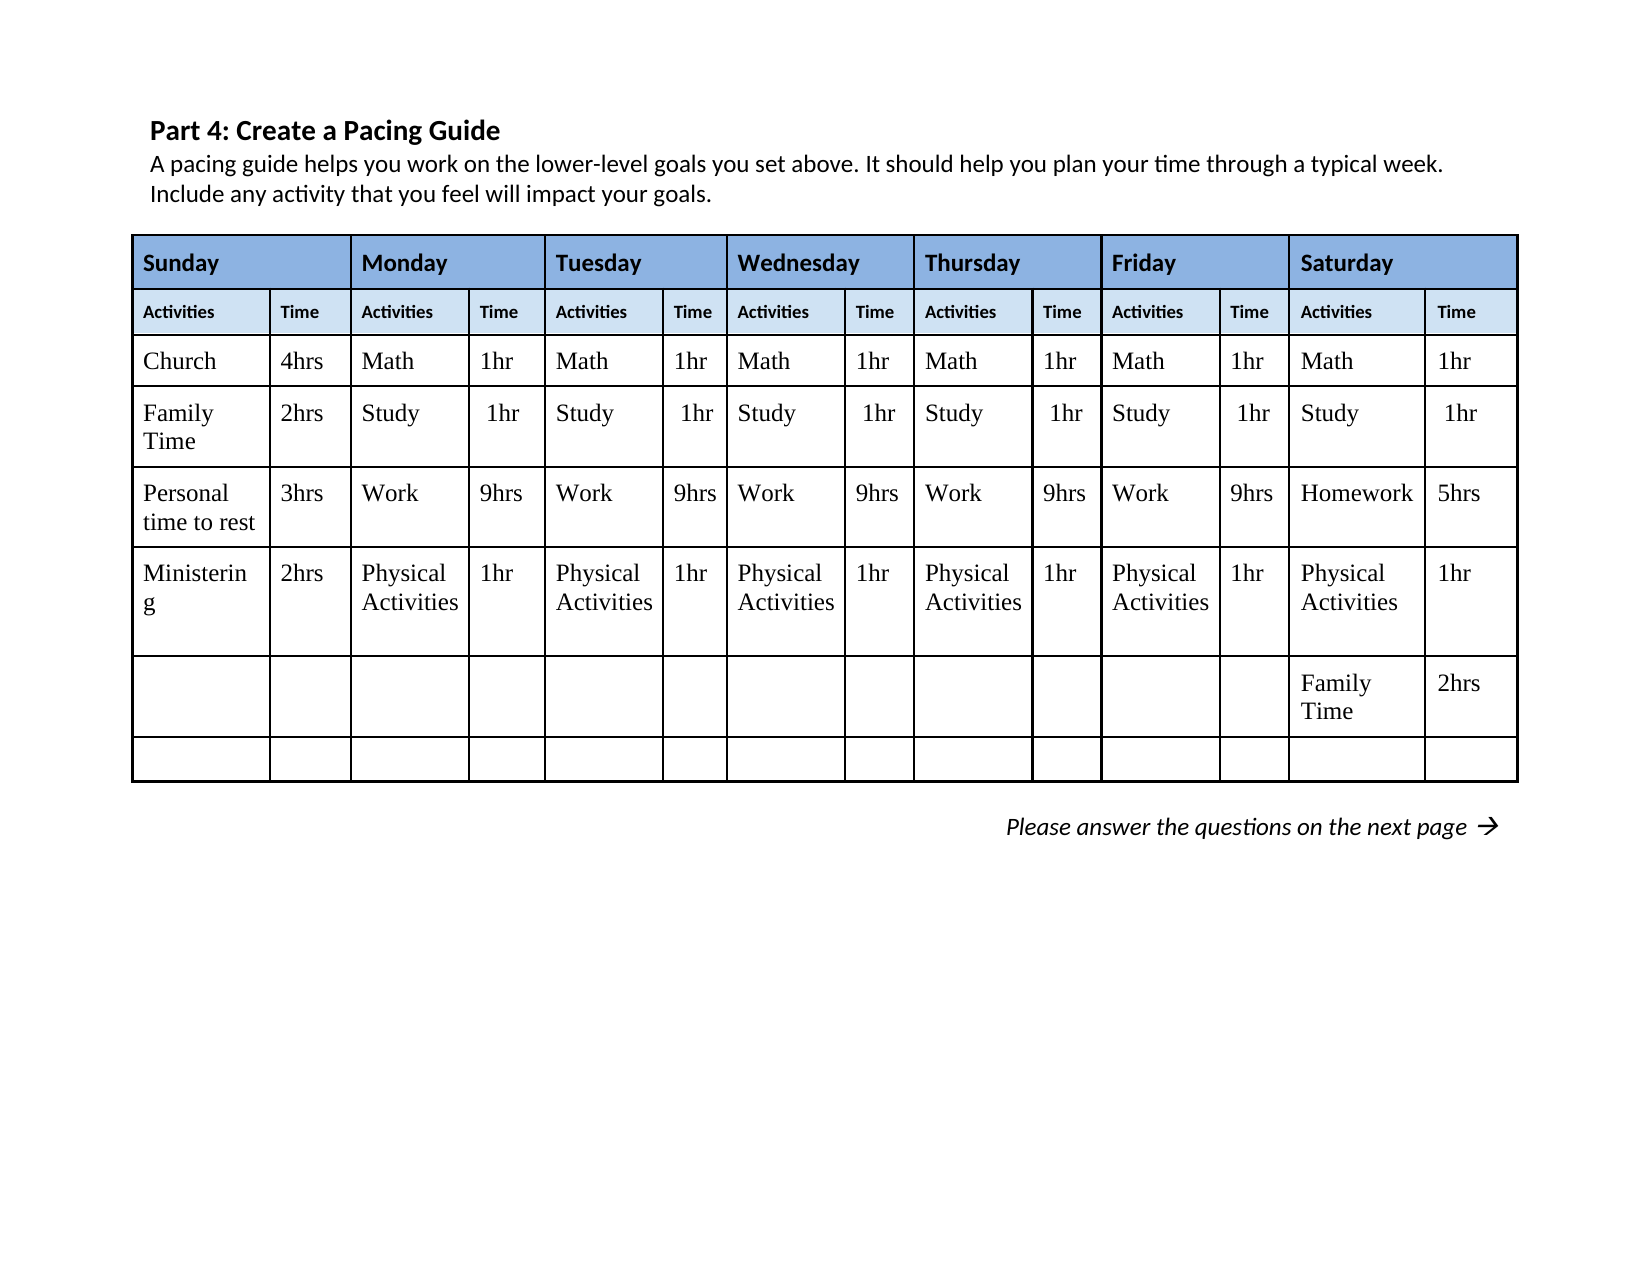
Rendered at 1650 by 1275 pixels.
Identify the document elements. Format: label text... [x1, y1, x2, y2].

table_cell 9hrs [470, 468, 544, 546]
table_cell 5hrs [1426, 468, 1516, 546]
table_cell 1hr [470, 336, 544, 385]
table_cell [134, 657, 269, 736]
table_cell [728, 738, 844, 780]
table_cell Activities [352, 290, 468, 333]
table_cell 1hr [1221, 548, 1288, 655]
table_cell Work [546, 468, 662, 546]
table_cell [1426, 738, 1516, 780]
table_cell 1hr [1034, 336, 1100, 385]
table_cell [271, 738, 350, 780]
table_cell Study [352, 387, 468, 466]
table_cell [1221, 738, 1288, 780]
table_cell Time [1221, 290, 1288, 333]
table_cell Activities [546, 290, 662, 333]
table_cell [846, 738, 913, 780]
text Please answer the questions on the next page [150, 811, 1500, 842]
table_cell Activities [1103, 290, 1219, 333]
table_cell 4hrs [271, 336, 350, 385]
table_cell [1103, 657, 1219, 736]
table_cell Personal time to rest [134, 468, 269, 546]
table_cell [546, 657, 662, 736]
table_cell [1221, 657, 1288, 736]
table_cell 1hr [664, 387, 726, 466]
table_header Monday [352, 236, 544, 288]
table_cell Physical Activities [1103, 548, 1219, 655]
table_cell 9hrs [1034, 468, 1100, 546]
table_cell [470, 657, 544, 736]
table_cell [664, 657, 726, 736]
table_cell Study [1103, 387, 1219, 466]
text Part 4: Create a Pacing Guide [150, 112, 1500, 148]
table_header Sunday [134, 236, 350, 288]
table_header Wednesday [728, 236, 913, 288]
table_cell Math [728, 336, 844, 385]
table_cell 2hrs [271, 548, 350, 655]
table_cell 1hr [846, 336, 913, 385]
table_cell Math [1290, 336, 1424, 385]
table_cell 1hr [470, 548, 544, 655]
table_cell [352, 657, 468, 736]
table_cell 9hrs [1221, 468, 1288, 546]
table_cell Study [1290, 387, 1424, 466]
table_cell Ministering [134, 548, 269, 655]
table_cell [1034, 738, 1100, 780]
table_cell Study [915, 387, 1031, 466]
table_cell Family Time [134, 387, 269, 466]
table_cell Math [546, 336, 662, 385]
table_cell 2hrs [1426, 657, 1516, 736]
table_cell [915, 738, 1031, 780]
table_cell Time [846, 290, 913, 333]
table_cell [1103, 738, 1219, 780]
table_cell 9hrs [846, 468, 913, 546]
table_cell [470, 738, 544, 780]
table_cell Physical Activities [915, 548, 1031, 655]
table_cell [1290, 738, 1424, 780]
table_header Tuesday [546, 236, 726, 288]
table_cell Work [915, 468, 1031, 546]
table_cell 1hr [664, 548, 726, 655]
table_cell 1hr [1426, 336, 1516, 385]
table_cell 1hr [846, 387, 913, 466]
table_cell 1hr [1034, 548, 1100, 655]
table_cell Time [271, 290, 350, 333]
table_cell [271, 657, 350, 736]
table_cell 9hrs [664, 468, 726, 546]
text A pacing guide helps you work on the lower-level goals you set above. It should help you plan your time through a typical week. Include any activity that you feel will impact your goals. [150, 148, 1500, 209]
table_cell Activities [134, 290, 269, 333]
table_cell 1hr [664, 336, 726, 385]
table_cell Study [728, 387, 844, 466]
table_cell Physical Activities [728, 548, 844, 655]
table_cell Physical Activities [546, 548, 662, 655]
table_cell Time [1034, 290, 1100, 333]
table_cell 1hr [470, 387, 544, 466]
table_cell 1hr [1426, 548, 1516, 655]
table_cell [728, 657, 844, 736]
table_cell Time [1426, 290, 1516, 333]
table_cell Study [546, 387, 662, 466]
table_cell Math [1103, 336, 1219, 385]
table_cell 1hr [1221, 336, 1288, 385]
table_cell Physical Activities [1290, 548, 1424, 655]
table_cell Work [352, 468, 468, 546]
table_cell Physical Activities [352, 548, 468, 655]
table_header Saturday [1290, 236, 1516, 288]
table_cell 1hr [1221, 387, 1288, 466]
table_cell 2hrs [271, 387, 350, 466]
table_cell Time [470, 290, 544, 333]
table_cell 1hr [1426, 387, 1516, 466]
table_cell Church [134, 336, 269, 385]
table_cell Time [664, 290, 726, 333]
table_cell Activities [1290, 290, 1424, 333]
table_cell Family Time [1290, 657, 1424, 736]
table_header Thursday [915, 236, 1100, 288]
table_cell [915, 657, 1031, 736]
table_cell [352, 738, 468, 780]
table_cell Math [352, 336, 468, 385]
table_cell Activities [915, 290, 1031, 333]
table_header Friday [1103, 236, 1288, 288]
table_cell Homework [1290, 468, 1424, 546]
table_cell [546, 738, 662, 780]
table_cell [846, 657, 913, 736]
table_cell 3hrs [271, 468, 350, 546]
table_cell Work [728, 468, 844, 546]
table_cell Activities [728, 290, 844, 333]
table_cell [664, 738, 726, 780]
table_cell 1hr [1034, 387, 1100, 466]
table_cell 1hr [846, 548, 913, 655]
table_cell [134, 738, 269, 780]
table_cell [1034, 657, 1100, 736]
table_cell Work [1103, 468, 1219, 546]
table_cell Math [915, 336, 1031, 385]
